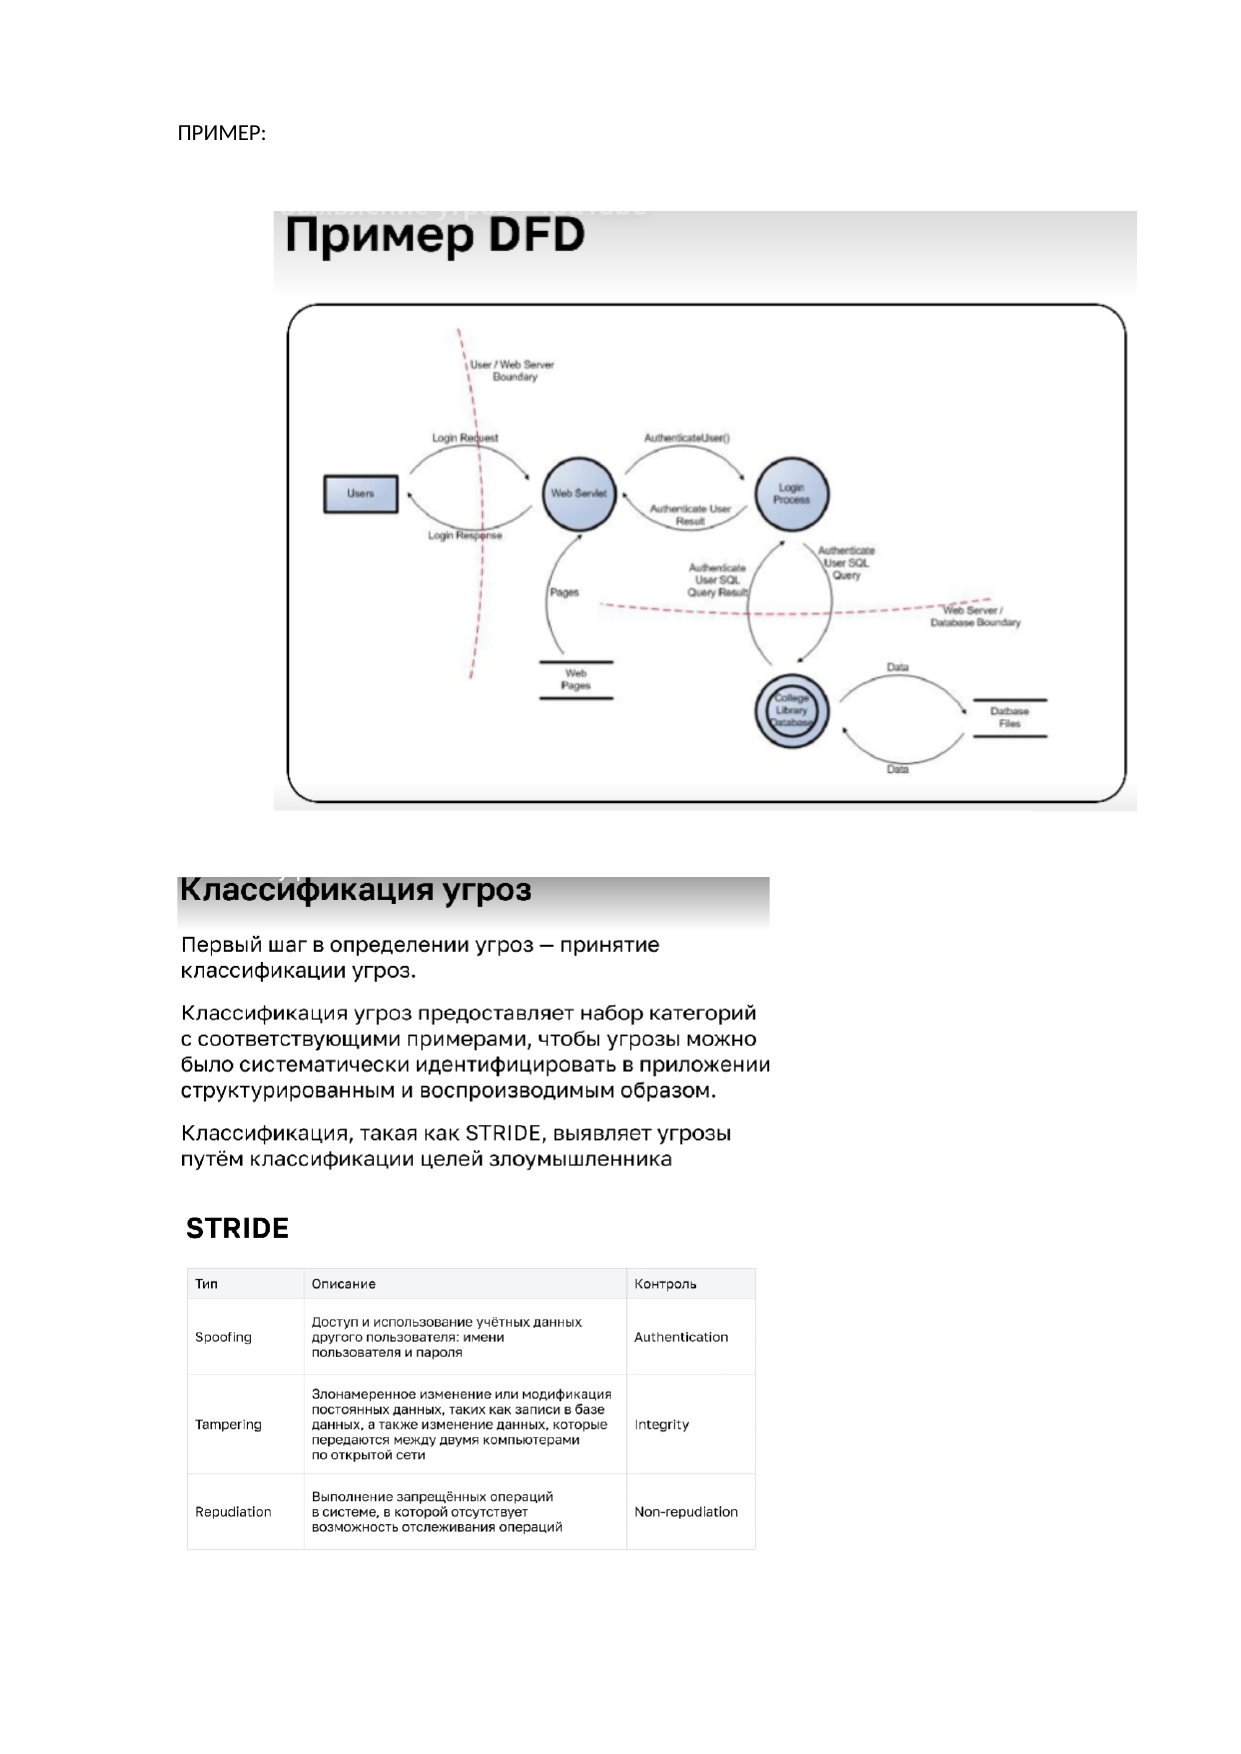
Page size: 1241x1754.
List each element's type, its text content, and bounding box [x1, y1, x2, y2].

text ПРИМЕР: [177, 118, 1152, 146]
picture [177, 877, 770, 1192]
picture [177, 1210, 769, 1558]
picture [273, 211, 1138, 812]
